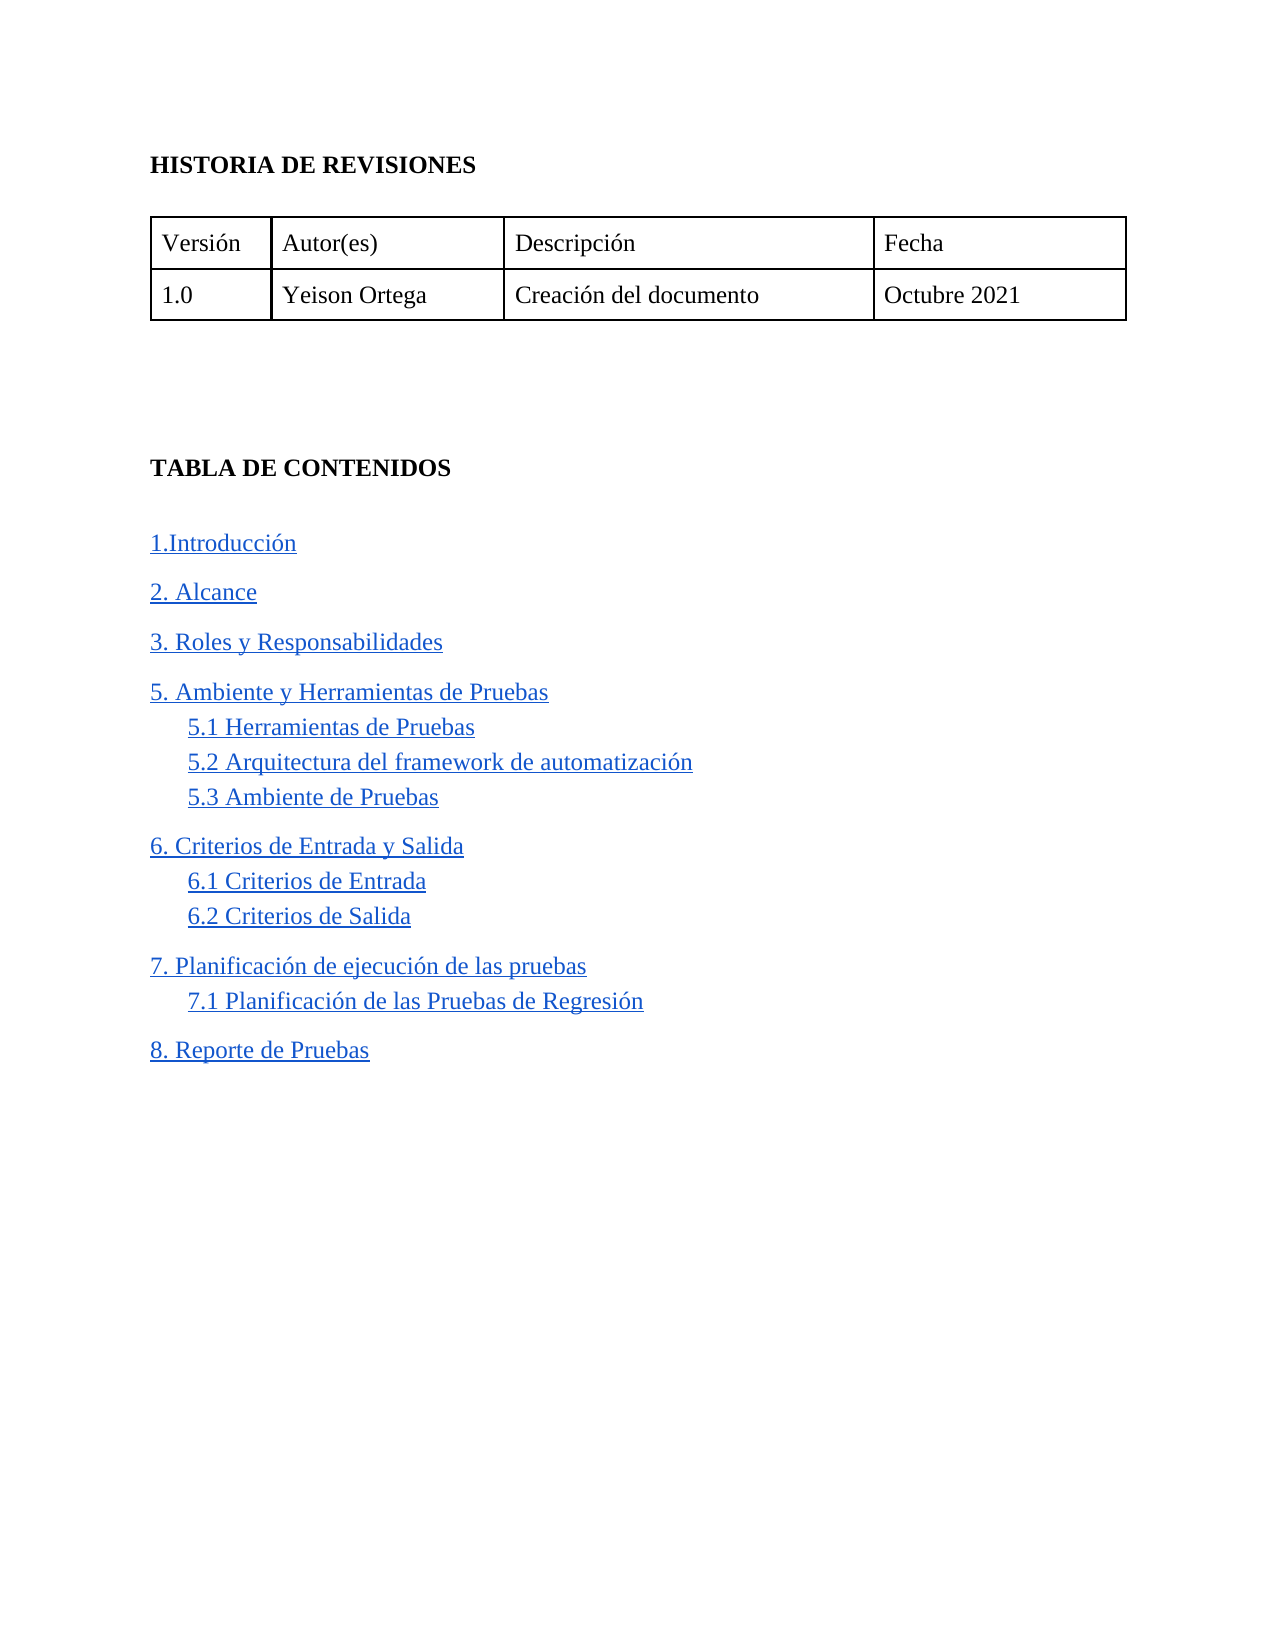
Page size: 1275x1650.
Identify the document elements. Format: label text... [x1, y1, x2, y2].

table_header Descripción [505, 218, 873, 268]
text HISTORIA DE REVISIONES [150, 150, 1125, 179]
table_header Fecha [875, 218, 1125, 268]
table_cell Octubre 2021 [875, 270, 1125, 319]
table_cell Creación del documento [505, 270, 873, 319]
table_cell 1.0 [152, 270, 270, 319]
text TABLA DE CONTENIDOS [150, 453, 1125, 482]
table_header Versión [152, 218, 270, 268]
table_header Autor(es) [273, 218, 503, 268]
table_cell Yeison Ortega [273, 270, 503, 319]
